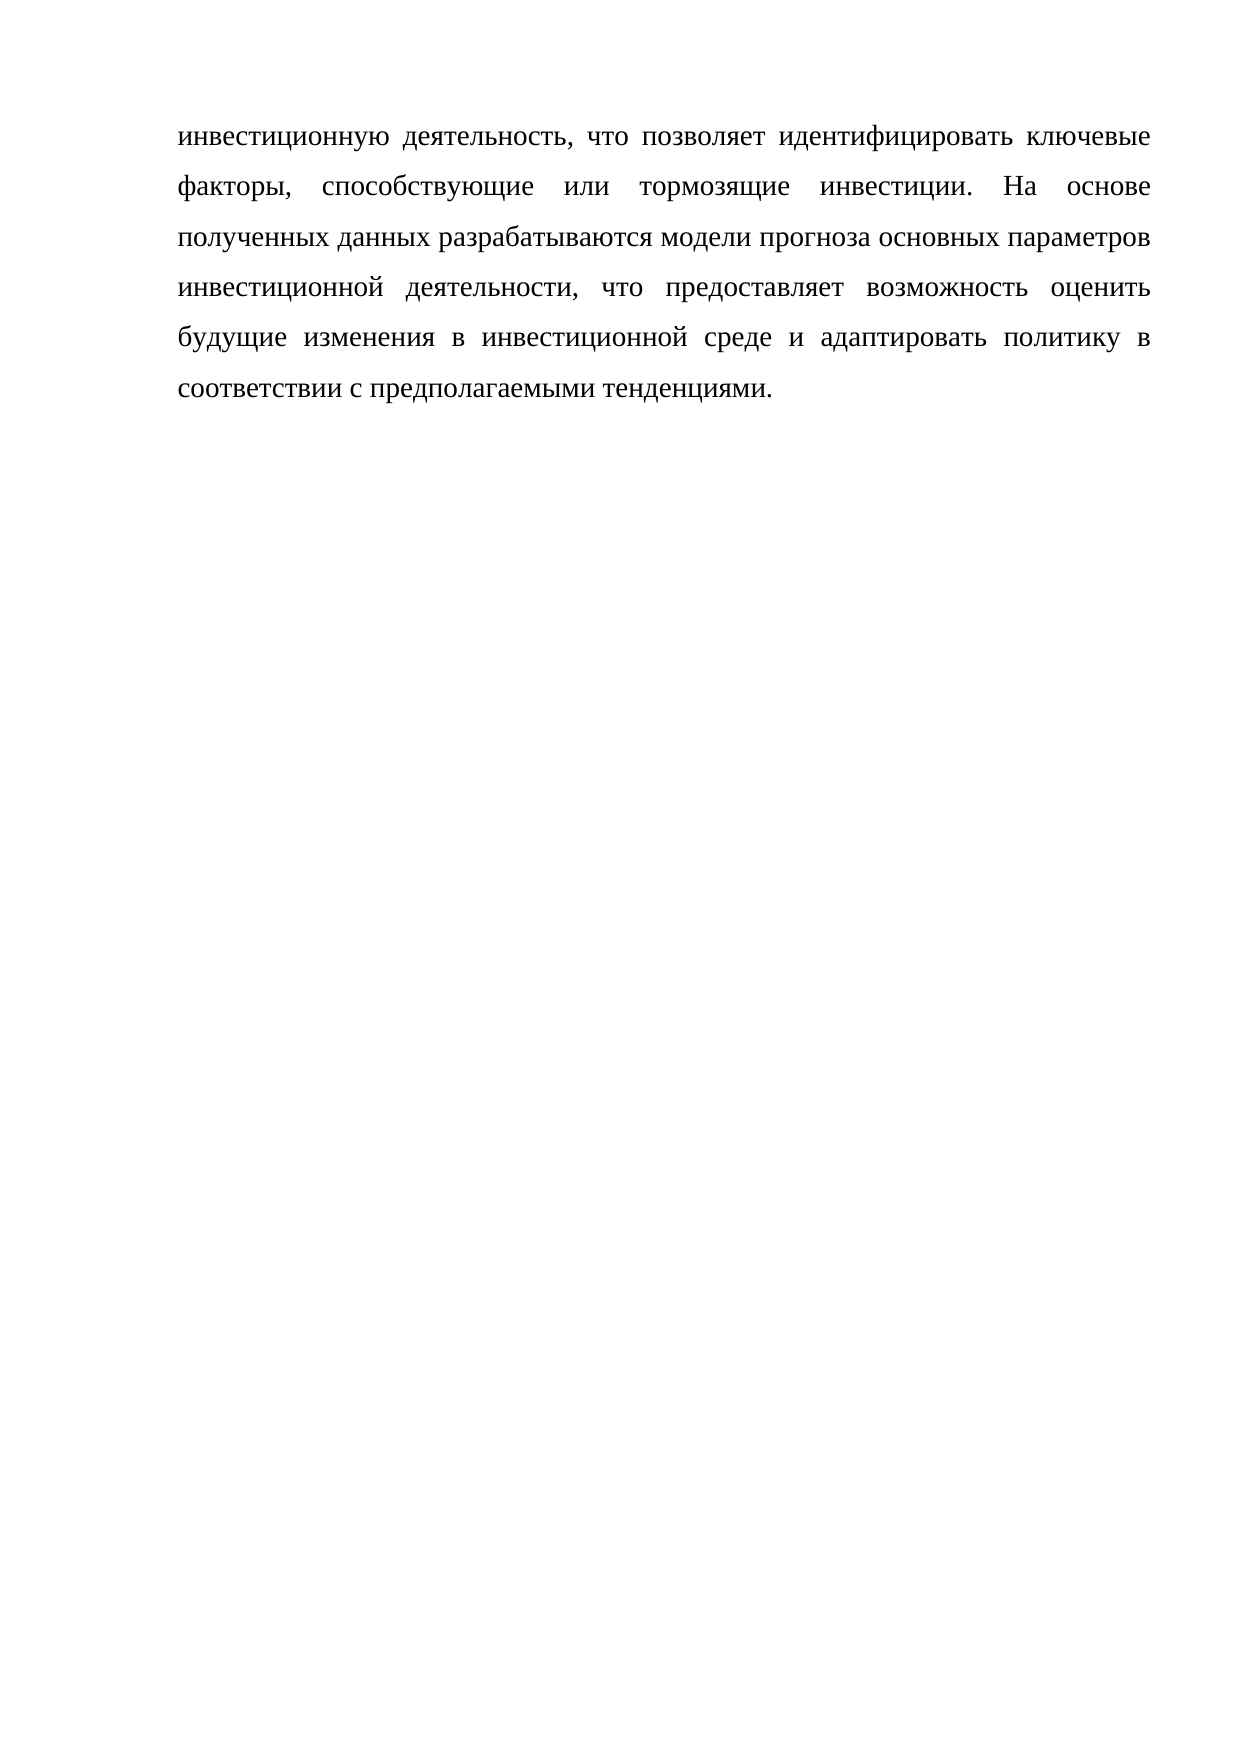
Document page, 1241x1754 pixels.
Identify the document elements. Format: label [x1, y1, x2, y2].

text [177, 118, 1152, 403]
